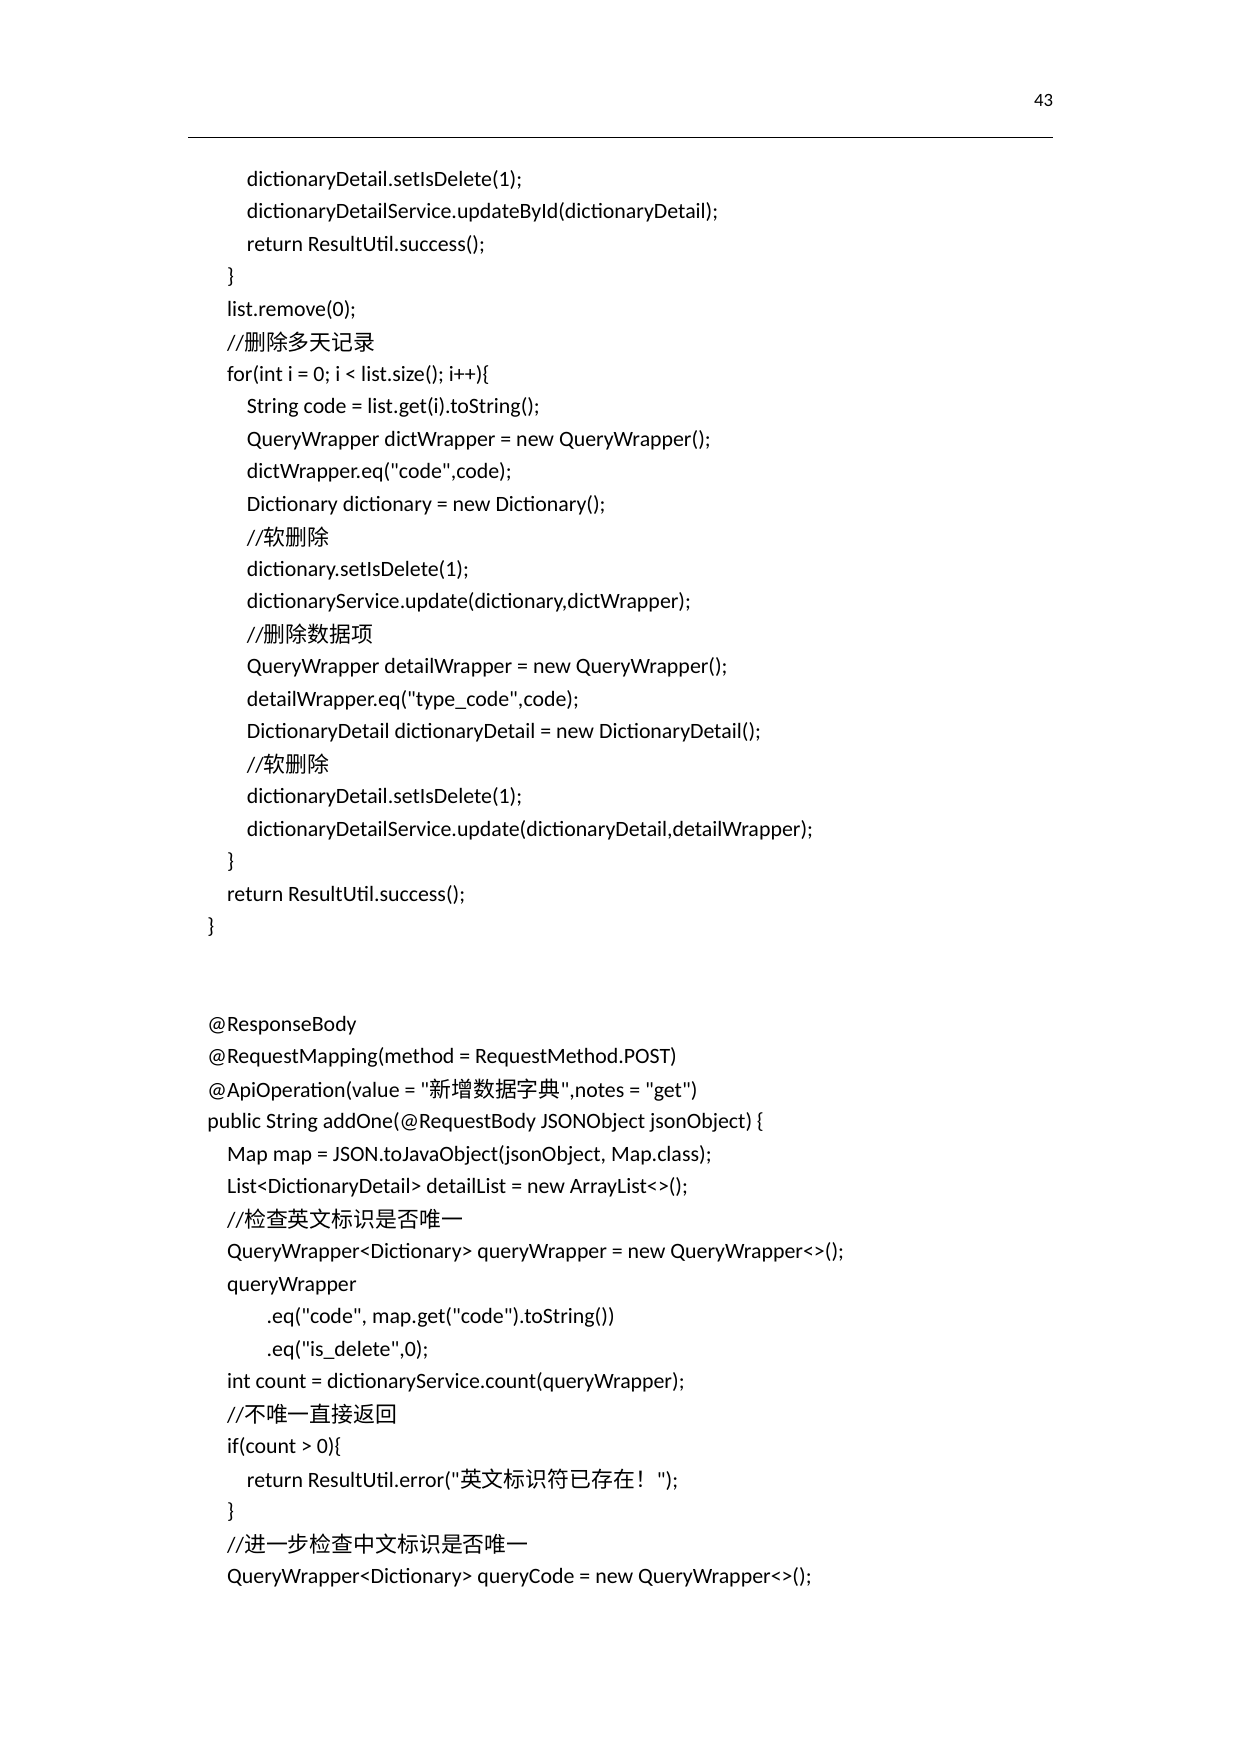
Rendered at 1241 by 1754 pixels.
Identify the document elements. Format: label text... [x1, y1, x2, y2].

text //检查英文标识是否唯一 [187, 1202, 1053, 1234]
text //删除数据项 [187, 617, 1053, 649]
text .eq("code", map.get("code").toString()) [187, 1299, 1053, 1332]
text return ResultUtil.success(); [187, 227, 1053, 259]
text //进一步检查中文标识是否唯一 [187, 1527, 1053, 1559]
text dictionary.setIsDelete(1); [187, 552, 1053, 584]
text @ResponseBody [187, 1007, 1053, 1039]
text Dictionary dictionary = new Dictionary(); [187, 487, 1053, 519]
text QueryWrapper<Dictionary> queryWrapper = new QueryWrapper<>(); [187, 1234, 1053, 1267]
text for(int i = 0; i < list.size(); i++){ [187, 357, 1053, 389]
text } [187, 259, 1053, 292]
text QueryWrapper<Dictionary> queryCode = new QueryWrapper<>(); [187, 1559, 1053, 1592]
text detailWrapper.eq("type_code",code); [187, 682, 1053, 714]
text Map map = JSON.toJavaObject(jsonObject, Map.class); [187, 1137, 1053, 1169]
text //不唯一直接返回 [187, 1397, 1053, 1429]
text return ResultUtil.error("英文标识符已存在！"); [187, 1462, 1053, 1494]
text if(count > 0){ [187, 1429, 1053, 1462]
text dictionaryDetailService.updateById(dictionaryDetail); [187, 194, 1053, 227]
text QueryWrapper detailWrapper = new QueryWrapper(); [187, 649, 1053, 682]
text dictionaryDetailService.update(dictionaryDetail,detailWrapper); [187, 812, 1053, 844]
text @RequestMapping(method = RequestMethod.POST) [187, 1039, 1053, 1072]
text int count = dictionaryService.count(queryWrapper); [187, 1364, 1053, 1397]
text .eq("is_delete",0); [187, 1332, 1053, 1364]
text List<DictionaryDetail> detailList = new ArrayList<>(); [187, 1169, 1053, 1202]
text //软删除 [187, 519, 1053, 552]
text DictionaryDetail dictionaryDetail = new DictionaryDetail(); [187, 714, 1053, 747]
text String code = list.get(i).toString(); [187, 389, 1053, 422]
text dictWrapper.eq("code",code); [187, 454, 1053, 487]
text return ResultUtil.success(); [187, 877, 1053, 909]
text list.remove(0); [187, 292, 1053, 324]
text //删除多天记录 [187, 324, 1053, 357]
text } [187, 844, 1053, 877]
text public String addOne(@RequestBody JSONObject jsonObject) { [187, 1104, 1053, 1137]
text queryWrapper [187, 1267, 1053, 1299]
text } [187, 1494, 1053, 1527]
text dictionaryService.update(dictionary,dictWrapper); [187, 584, 1053, 617]
text //软删除 [187, 747, 1053, 779]
text dictionaryDetail.setIsDelete(1); [187, 162, 1053, 194]
text dictionaryDetail.setIsDelete(1); [187, 779, 1053, 812]
text @ApiOperation(value = "新增数据字典",notes = "get") [187, 1072, 1053, 1104]
text QueryWrapper dictWrapper = new QueryWrapper(); [187, 422, 1053, 454]
text } [187, 909, 1053, 942]
